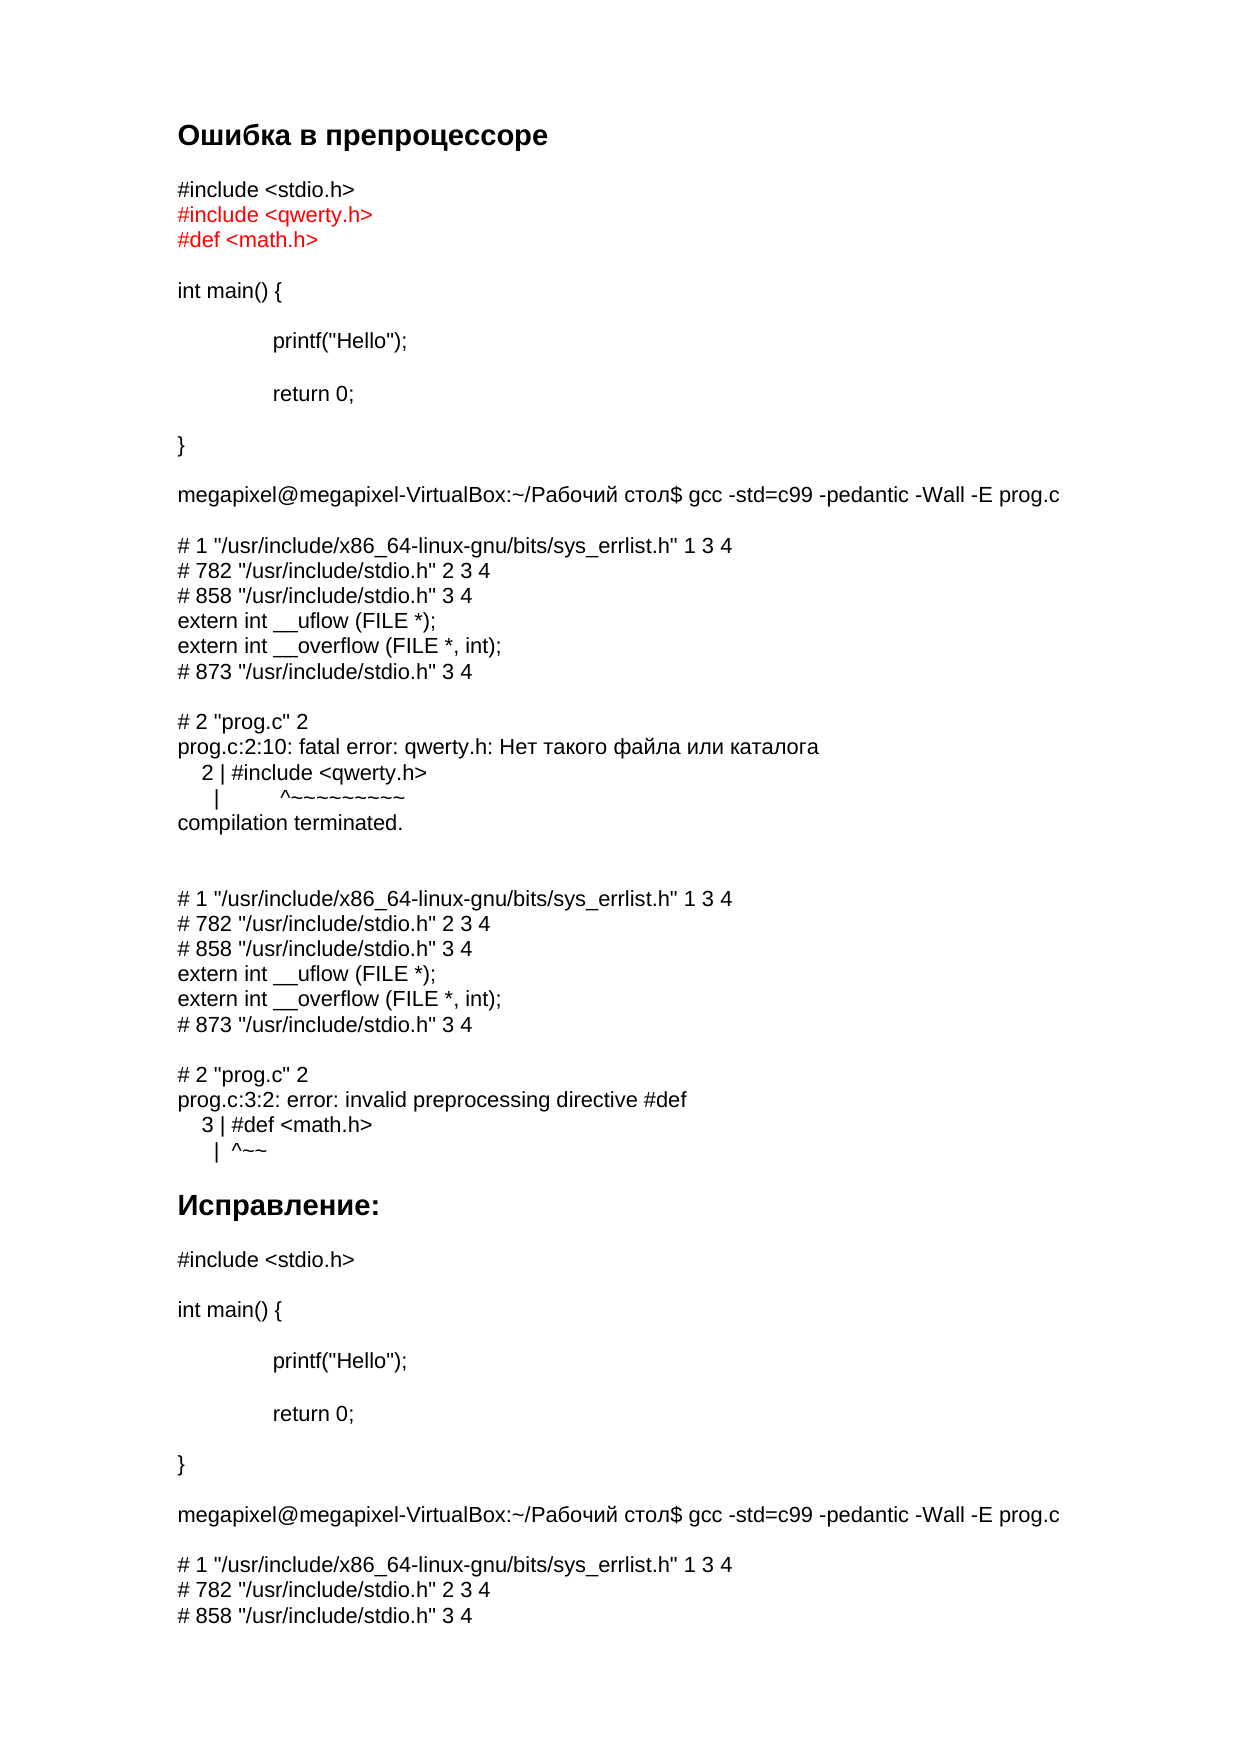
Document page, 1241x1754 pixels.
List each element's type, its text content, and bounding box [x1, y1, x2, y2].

text prog.c:2:10: fatal error: qwerty.h: Нет такого файла или каталога [177, 734, 1152, 759]
text | ^~~ [177, 1138, 1152, 1163]
text # 782 "/usr/include/stdio.h" 2 3 4 [177, 911, 1152, 936]
text return 0; [177, 381, 1152, 407]
text # 782 "/usr/include/stdio.h" 2 3 4 [177, 1577, 1152, 1602]
text #def <math.h> [177, 227, 1152, 252]
text megapixel@megapixel-VirtualBox:~/Рабочий стол$ gcc -std=c99 -pedantic -Wall -E prog.c [177, 482, 1152, 507]
text # 782 "/usr/include/stdio.h" 2 3 4 [177, 558, 1152, 583]
text extern int __overflow (FILE *, int); [177, 986, 1152, 1012]
text # 1 "/usr/include/x86_64-linux-gnu/bits/sys_errlist.h" 1 3 4 [177, 1552, 1152, 1577]
text # 2 "prog.c" 2 [177, 709, 1152, 734]
text #include <stdio.h> [177, 1247, 1152, 1272]
text # 1 "/usr/include/x86_64-linux-gnu/bits/sys_errlist.h" 1 3 4 [177, 533, 1152, 558]
text } [177, 432, 1152, 457]
text | ^~~~~~~~~~ [177, 785, 1152, 810]
text Исправление: [177, 1188, 1152, 1222]
text return 0; [177, 1401, 1152, 1426]
text # 873 "/usr/include/stdio.h" 3 4 [177, 659, 1152, 684]
text int main() { [177, 1297, 1152, 1322]
text prog.c:3:2: error: invalid preprocessing directive #def [177, 1087, 1152, 1112]
text #include <stdio.h> [177, 177, 1152, 202]
text compilation terminated. [177, 810, 1152, 835]
text printf("Hello"); [177, 328, 1152, 353]
text } [177, 1451, 1152, 1476]
text # 858 "/usr/include/stdio.h" 3 4 [177, 936, 1152, 961]
text # 858 "/usr/include/stdio.h" 3 4 [177, 583, 1152, 608]
text 3 | #def <math.h> [177, 1112, 1152, 1138]
text extern int __uflow (FILE *); [177, 608, 1152, 633]
text int main() { [177, 278, 1152, 303]
text Ошибка в препроцессоре [177, 118, 1152, 152]
text # 1 "/usr/include/x86_64-linux-gnu/bits/sys_errlist.h" 1 3 4 [177, 886, 1152, 911]
text extern int __overflow (FILE *, int); [177, 633, 1152, 659]
text printf("Hello"); [177, 1348, 1152, 1373]
text #include <qwerty.h> [177, 202, 1152, 227]
text 2 | #include <qwerty.h> [177, 759, 1152, 785]
text # 858 "/usr/include/stdio.h" 3 4 [177, 1602, 1152, 1628]
text extern int __uflow (FILE *); [177, 961, 1152, 986]
text # 873 "/usr/include/stdio.h" 3 4 [177, 1012, 1152, 1037]
text megapixel@megapixel-VirtualBox:~/Рабочий стол$ gcc -std=c99 -pedantic -Wall -E prog.c [177, 1502, 1152, 1527]
text # 2 "prog.c" 2 [177, 1062, 1152, 1087]
